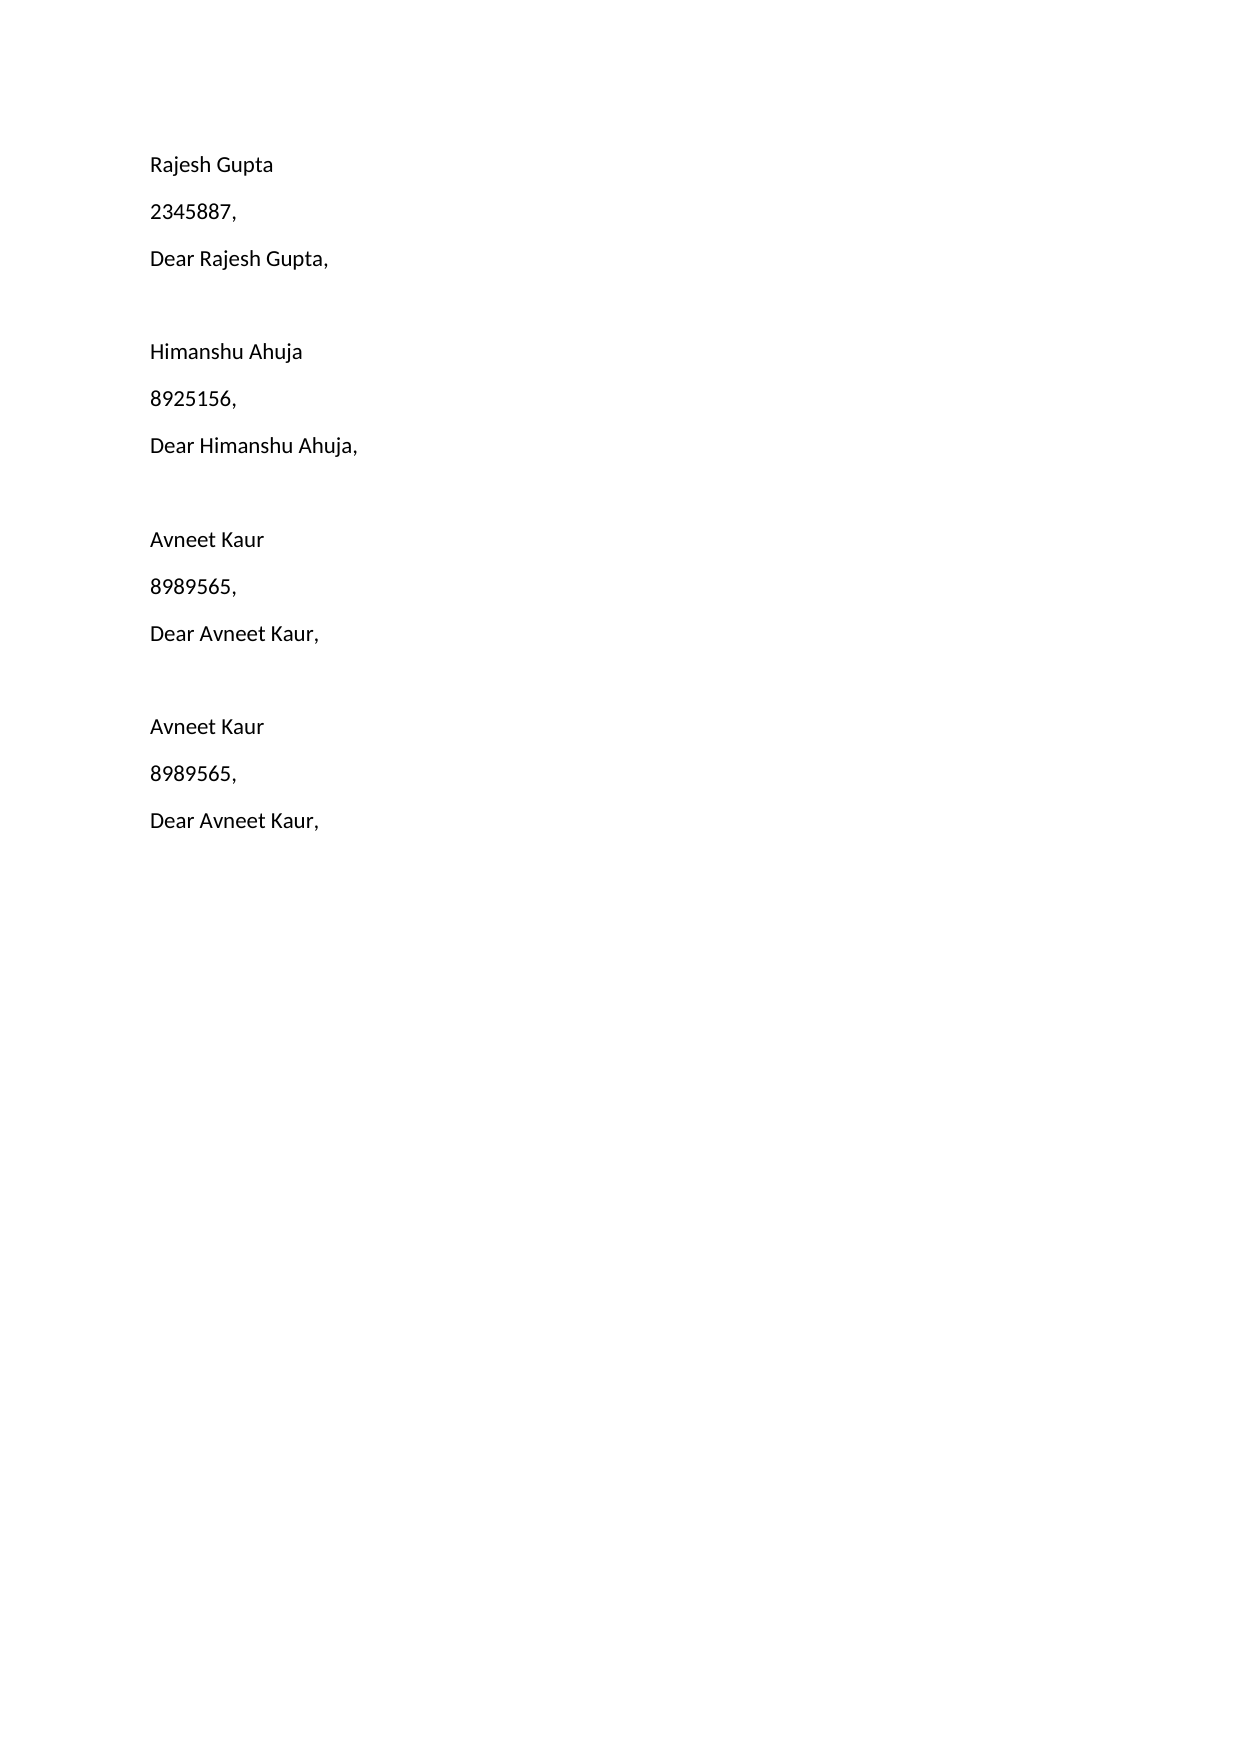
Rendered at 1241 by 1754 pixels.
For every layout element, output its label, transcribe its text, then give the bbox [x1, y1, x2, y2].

text 8989565, [150, 572, 1090, 600]
text Dear Rajesh Gupta, [150, 244, 1090, 272]
text 8989565, [150, 759, 1090, 787]
text Avneet Kaur [150, 712, 1090, 741]
text Rajesh Gupta [150, 150, 1090, 178]
text Dear Avneet Kaur, [150, 619, 1090, 647]
text Dear Himanshu Ahuja, [150, 431, 1090, 459]
text Dear Avneet Kaur, [150, 806, 1090, 834]
text Himanshu Ahuja [150, 337, 1090, 366]
text 8925156, [150, 384, 1090, 412]
text Avneet Kaur [150, 525, 1090, 553]
text 2345887, [150, 197, 1090, 225]
